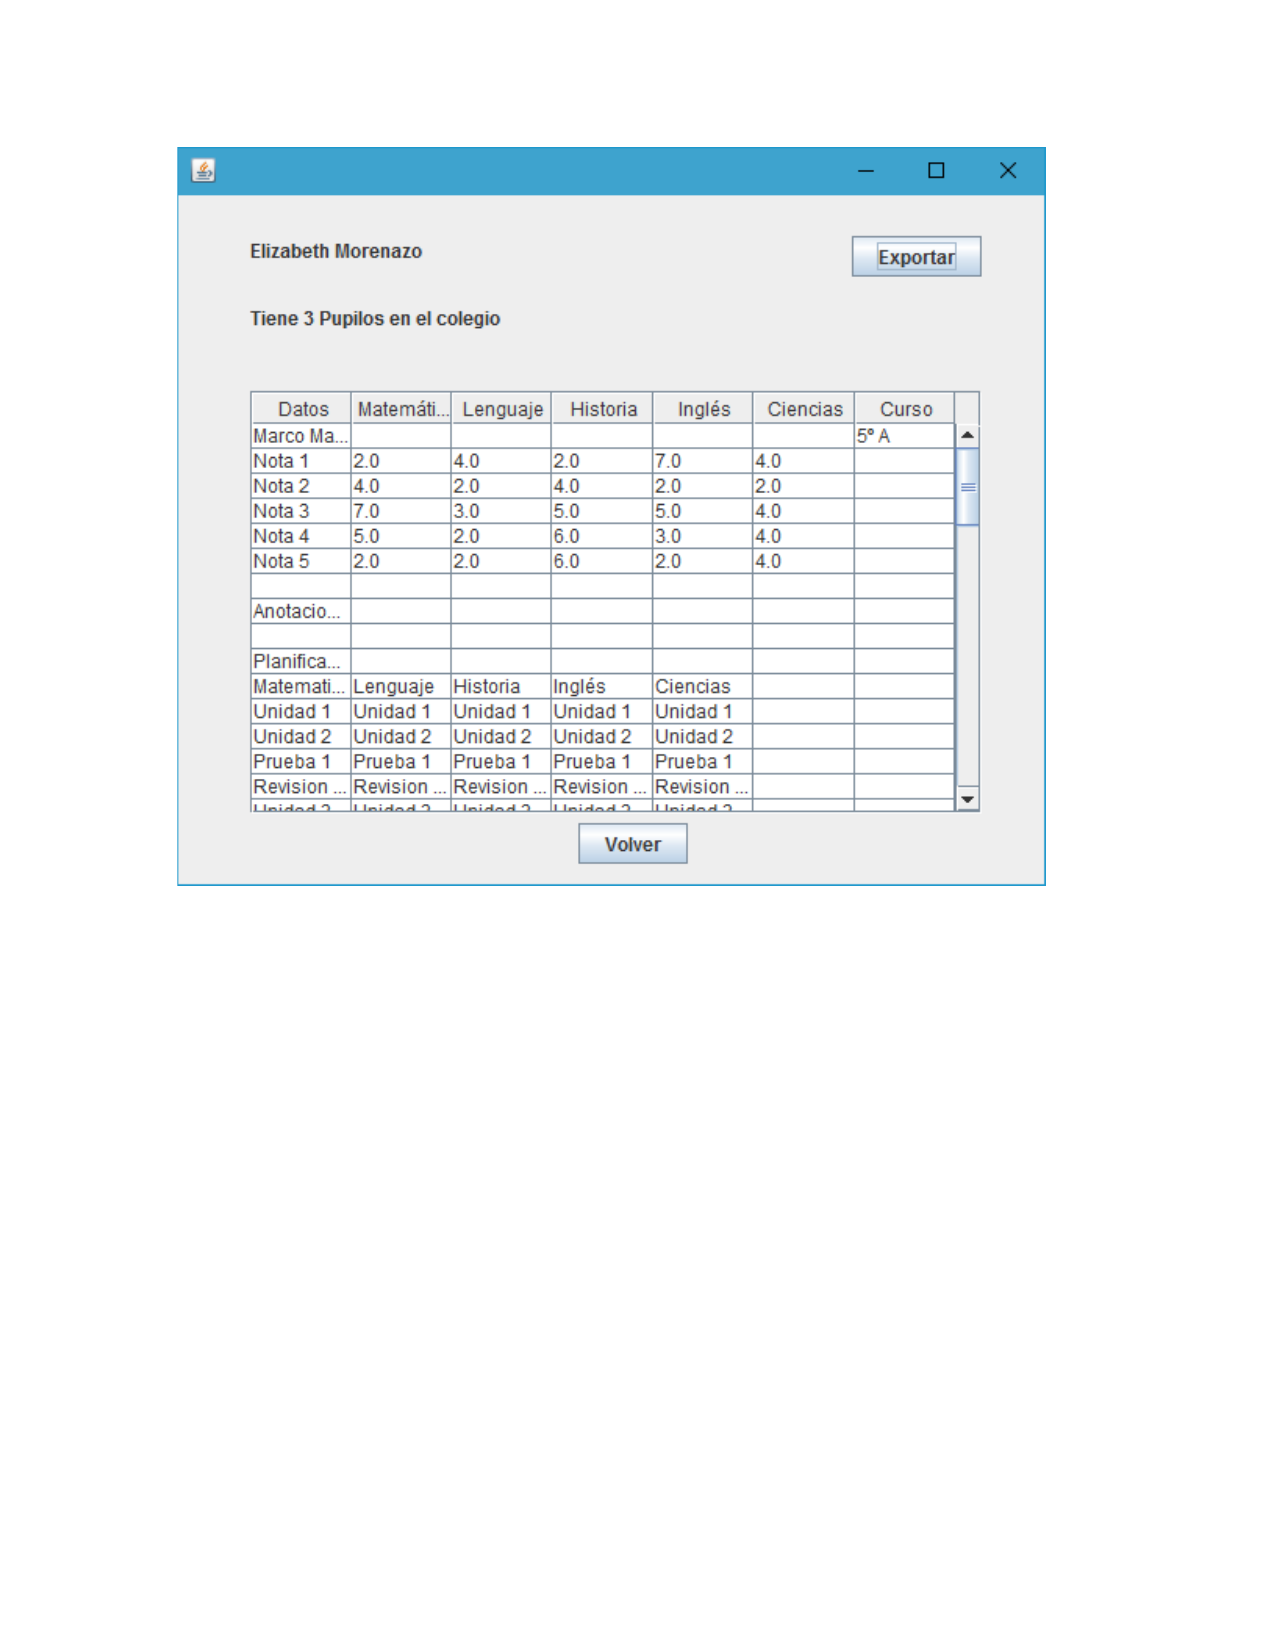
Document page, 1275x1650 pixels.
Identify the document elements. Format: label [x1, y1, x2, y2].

picture [177, 147, 1046, 886]
